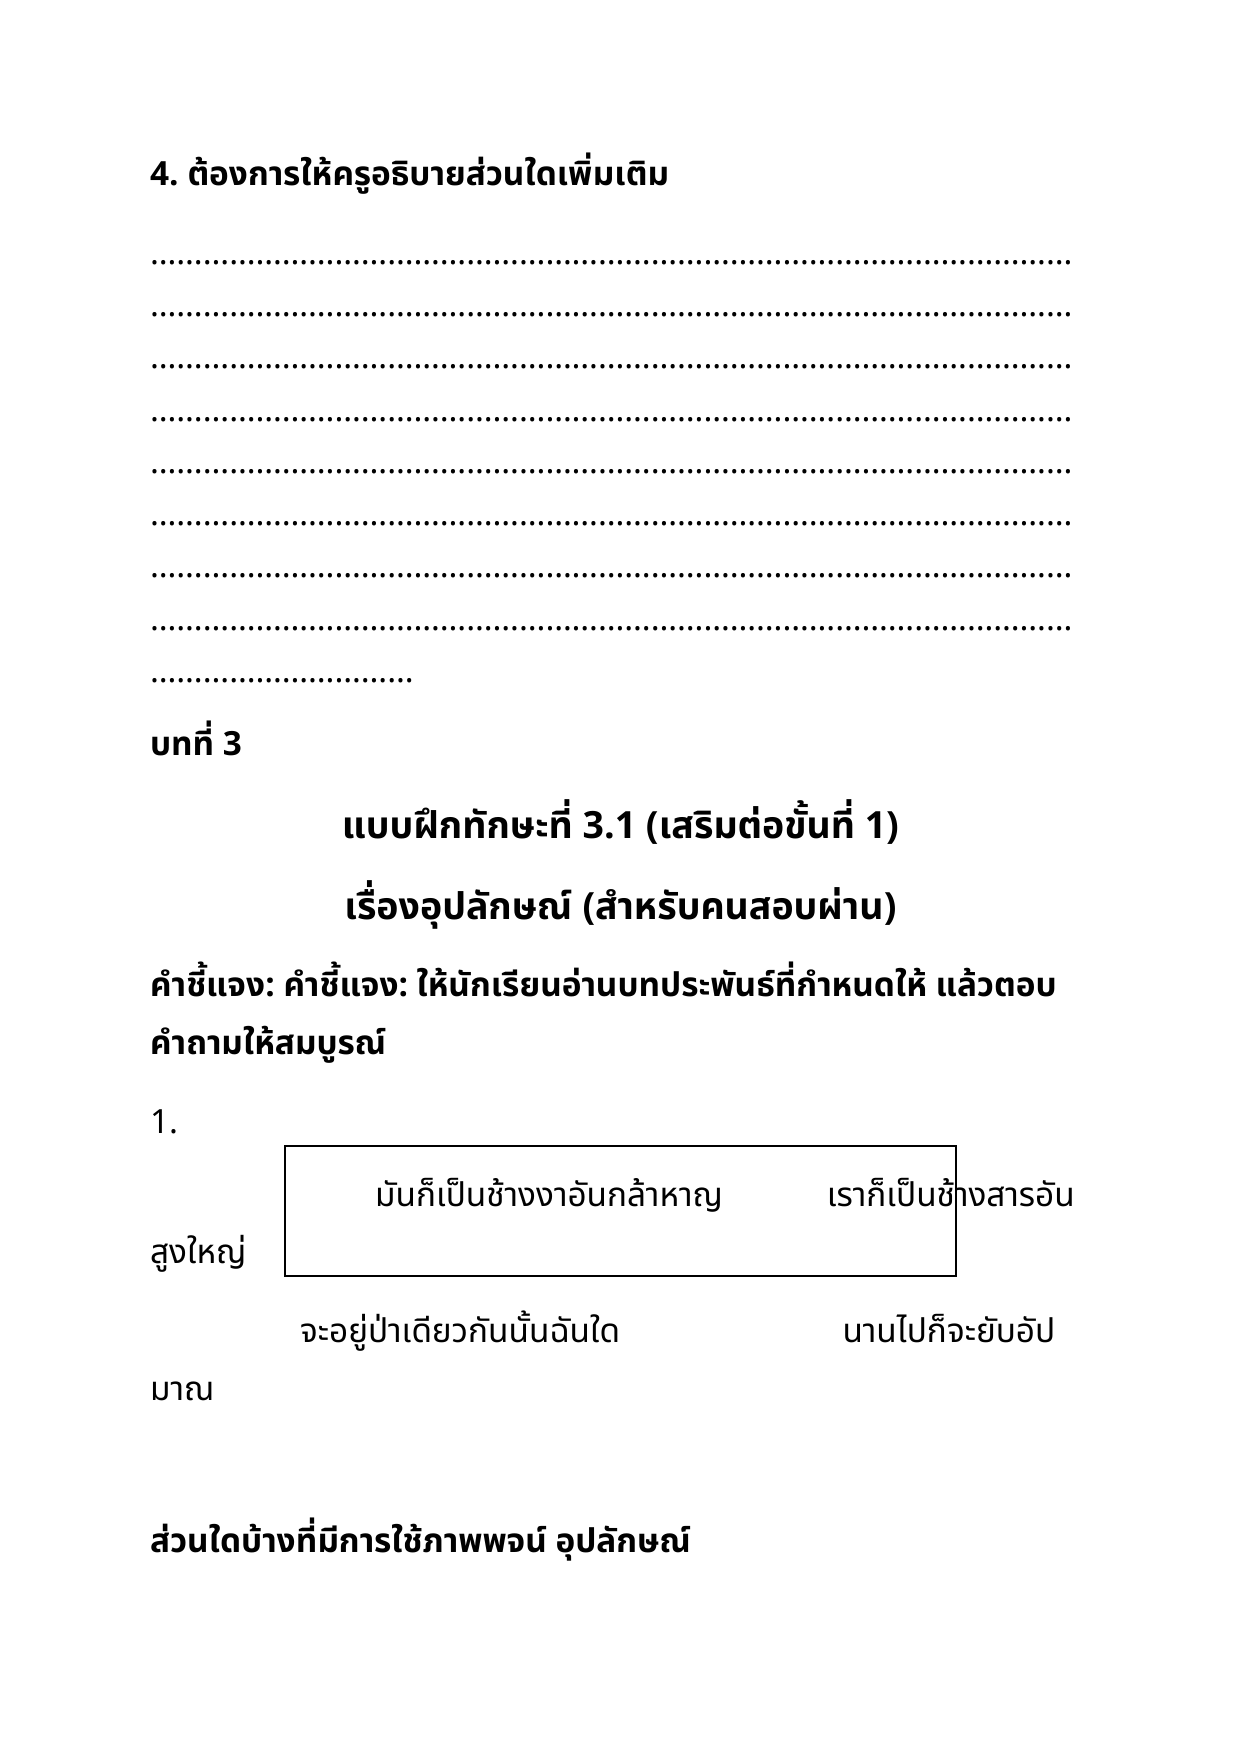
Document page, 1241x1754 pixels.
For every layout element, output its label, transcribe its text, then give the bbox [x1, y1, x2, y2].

text เรื่องอุปลักษณ์ (สำหรับคนสอบผ่าน) [150, 879, 1090, 937]
text แบบฝึกทักษะที่ 3.1 (เสริมต่อขั้นที่ 1) [150, 798, 1090, 855]
text จะอยู่ป่าเดียวกันนั้นฉันใด นานไปก็จะยับอัปมาณ [150, 1307, 1090, 1416]
text มันก็เป็นช้างงาอันกล้าหาญ เราก็เป็นช้างสารอันสูงใหญ่ [150, 1171, 1090, 1279]
text 4. ต้องการให้ครูอธิบายส่วนใดเพิ่มเติม [150, 150, 1090, 201]
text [150, 229, 1090, 692]
text คำชี้แจง: คำชี้แจง: ให้นักเรียนอ่านบทประพันธ์ที่กำหนดให้ แล้วตอบคำถามให้สมบูรณ์ [150, 961, 1090, 1069]
text 1. [150, 1098, 1090, 1143]
text ส่วนใดบ้างที่มีการใช้ภาพพจน์ อุปลักษณ์ [150, 1517, 1090, 1567]
text บทที่ 3 [150, 719, 1090, 770]
